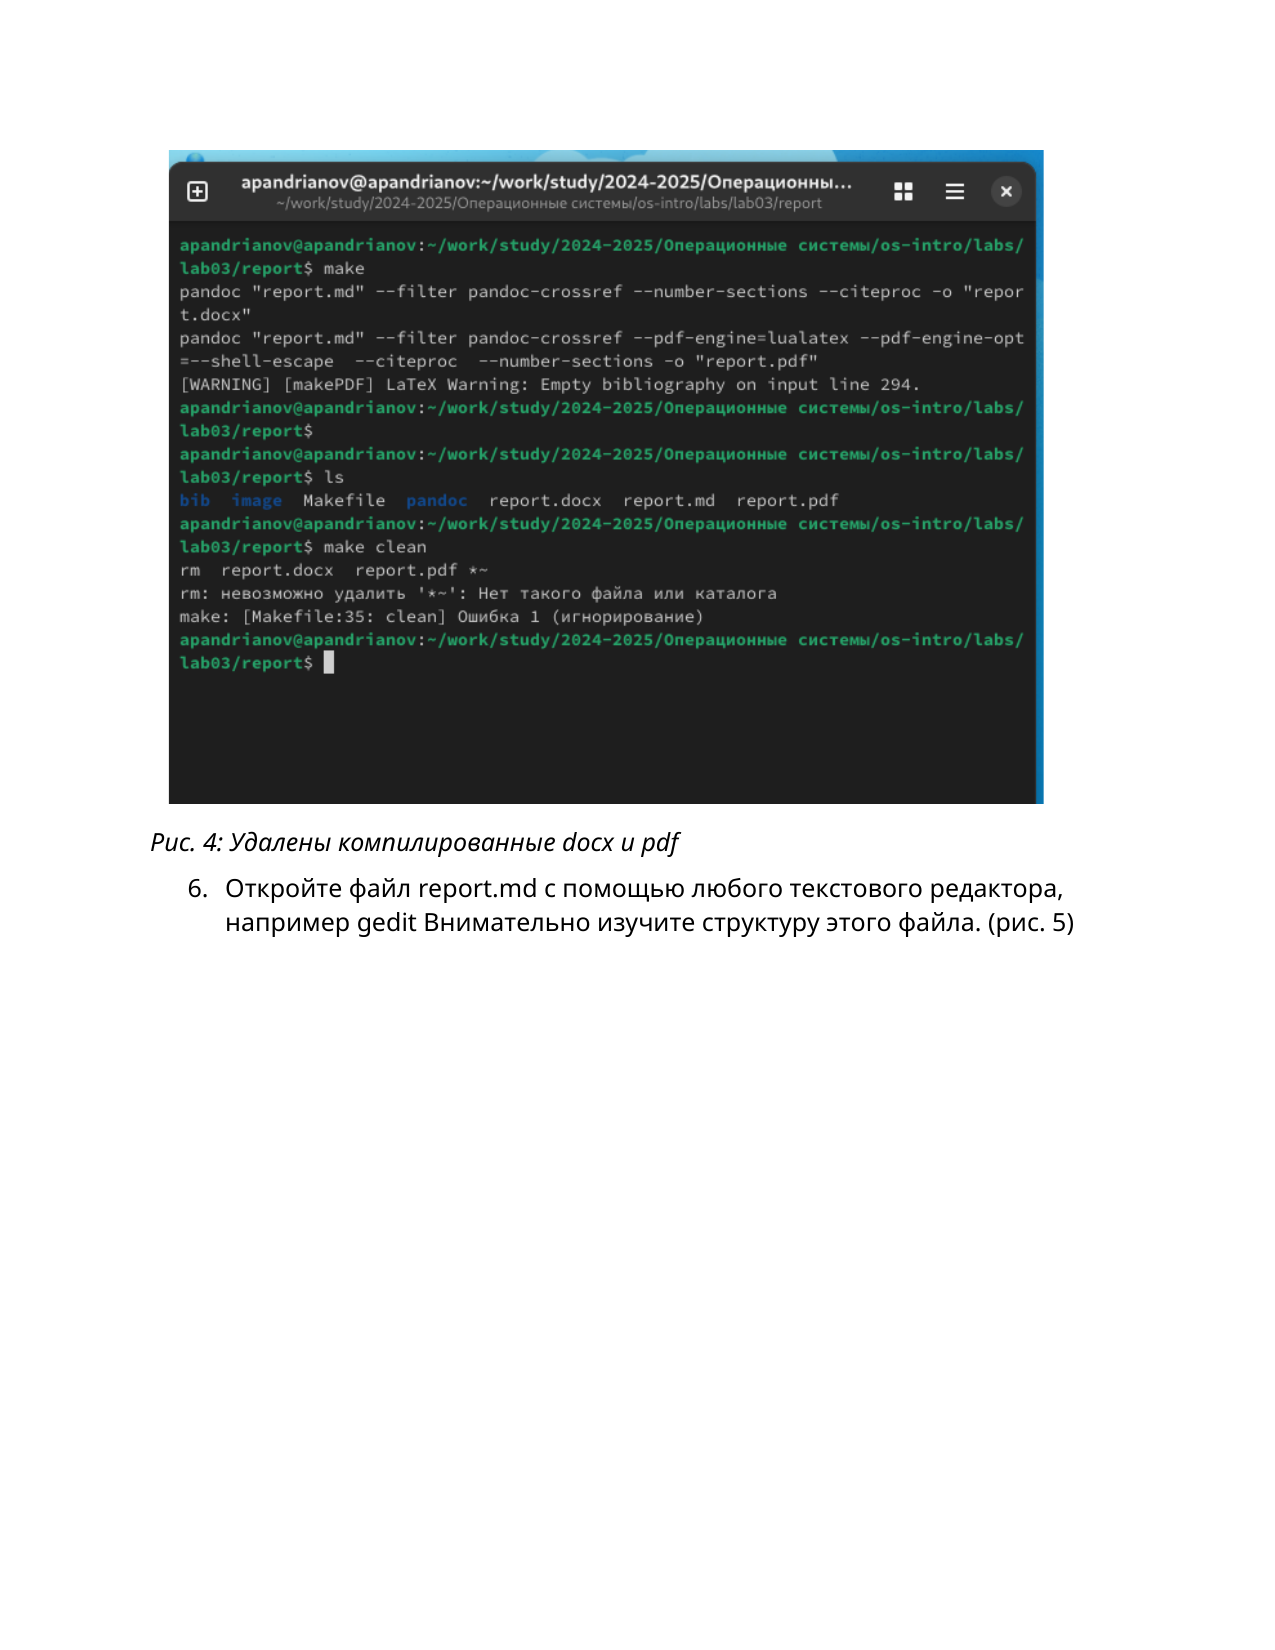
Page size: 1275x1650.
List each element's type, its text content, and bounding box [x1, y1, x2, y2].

picture [168, 150, 1044, 804]
list Откройте файл report.md c помощью любого текстового редактора, например gedit Внимательно изучите структуру этого файла. (рис. 5) [187, 871, 1125, 939]
text Рис. 4: Удалены компилированные docx и pdf [150, 824, 1125, 858]
